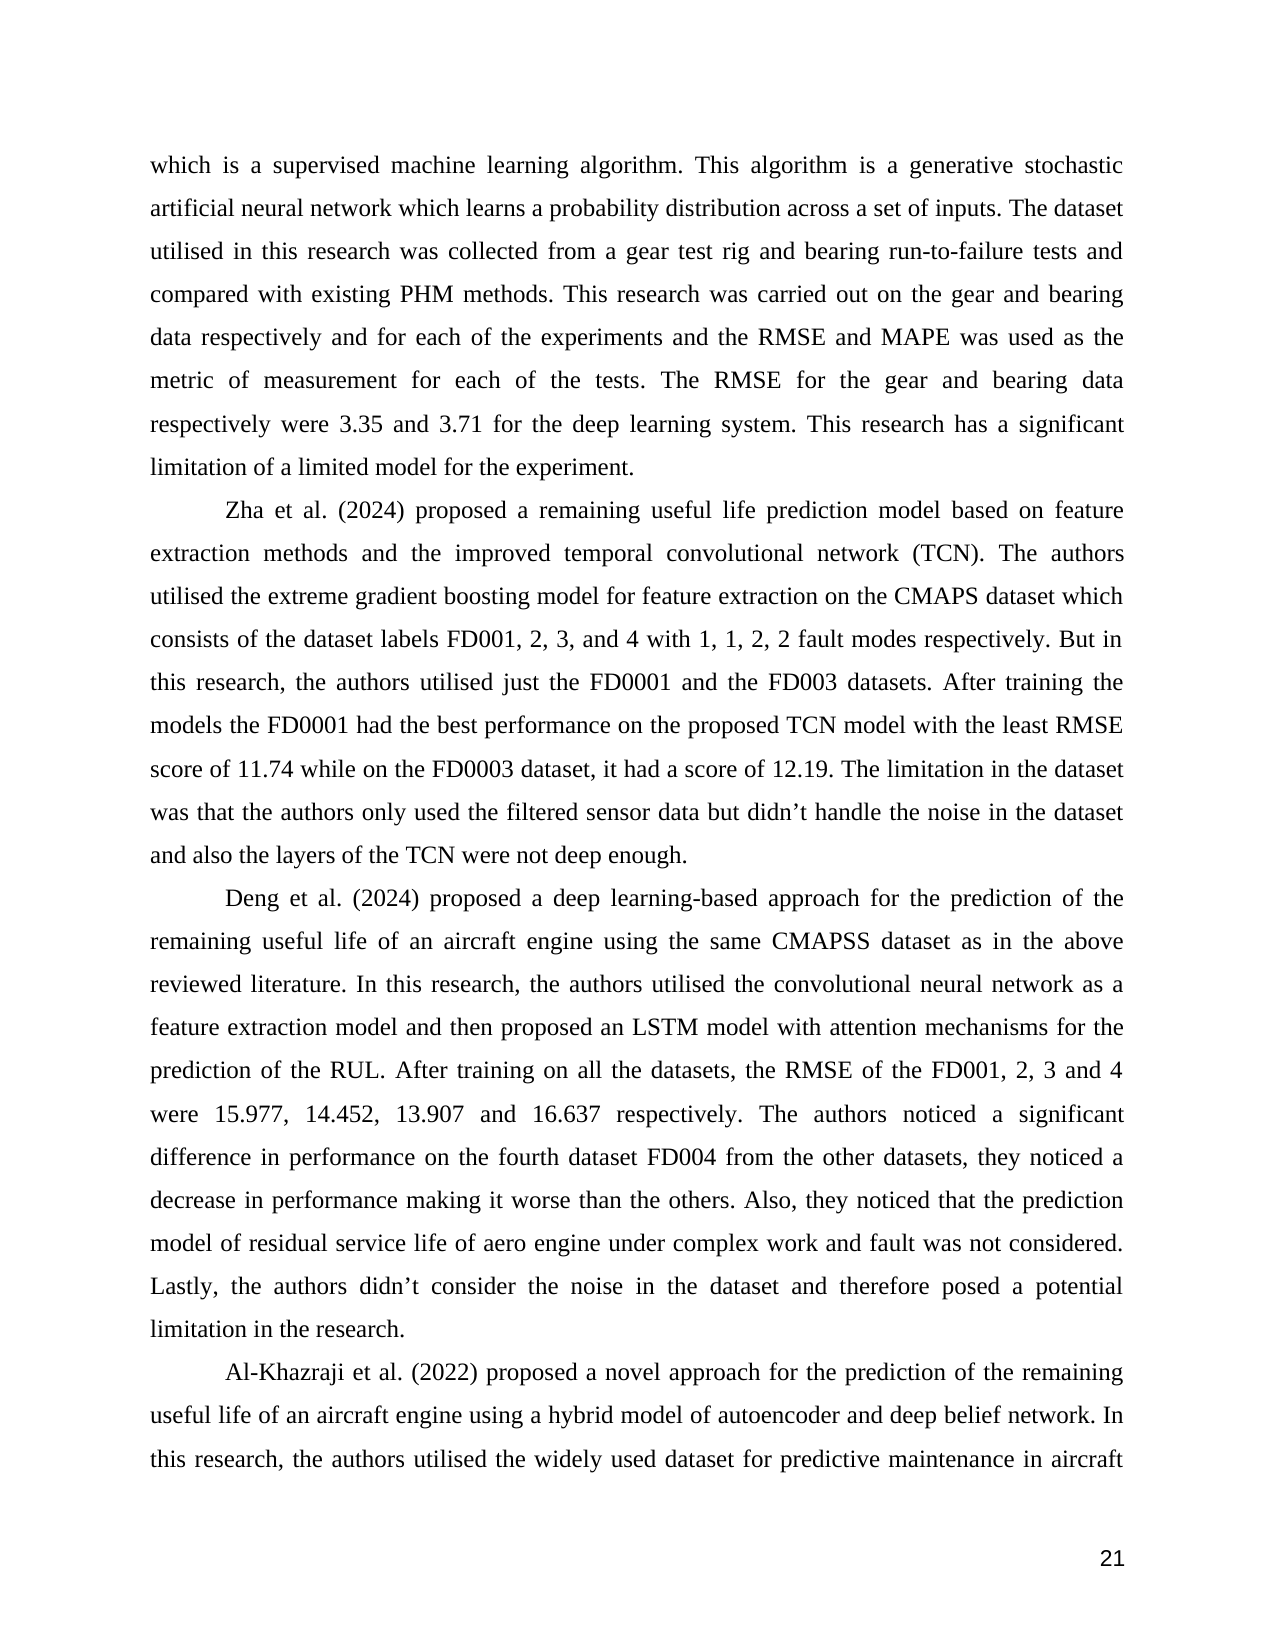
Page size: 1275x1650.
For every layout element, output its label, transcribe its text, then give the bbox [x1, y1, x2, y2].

text Zha et al. (2024) proposed a remaining useful life prediction model based on feature extraction methods and the improved temporal convolutional network (TCN). The authors utilised the extreme gradient boosting model for feature extraction on the CMAPS dataset which consists of the dataset labels FD001, 2, 3, and 4 with 1, 1, 2, 2 fault modes respectively. But in this research, the authors utilised just the FD0001 and the FD003 datasets. After training the models the FD0001 had the best performance on the proposed TCN model with the least RMSE score of 11.74 while on the FD0003 dataset, it had a score of 12.19. The limitation in the dataset was that the authors only used the filtered sensor data but didn’t handle the noise in the dataset and also the layers of the TCN were not deep enough. [150, 495, 1125, 869]
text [150, 150, 1125, 481]
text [150, 1357, 1125, 1472]
text Deng et al. (2024) proposed a deep learning-based approach for the prediction of the remaining useful life of an aircraft engine using the same CMAPSS dataset as in the above reviewed literature. In this research, the authors utilised the convolutional neural network as a feature extraction model and then proposed an LSTM model with attention mechanisms for the prediction of the RUL. After training on all the datasets, the RMSE of the FD001, 2, 3 and 4 were 15.977, 14.452, 13.907 and 16.637 respectively. The authors noticed a significant difference in performance on the fourth dataset FD004 from the other datasets, they noticed a decrease in performance making it worse than the others. Also, they noticed that the prediction model of residual service life of aero engine under complex work and fault was not considered. Lastly, the authors didn’t consider the noise in the dataset and therefore posed a potential limitation in the research. [150, 883, 1125, 1343]
